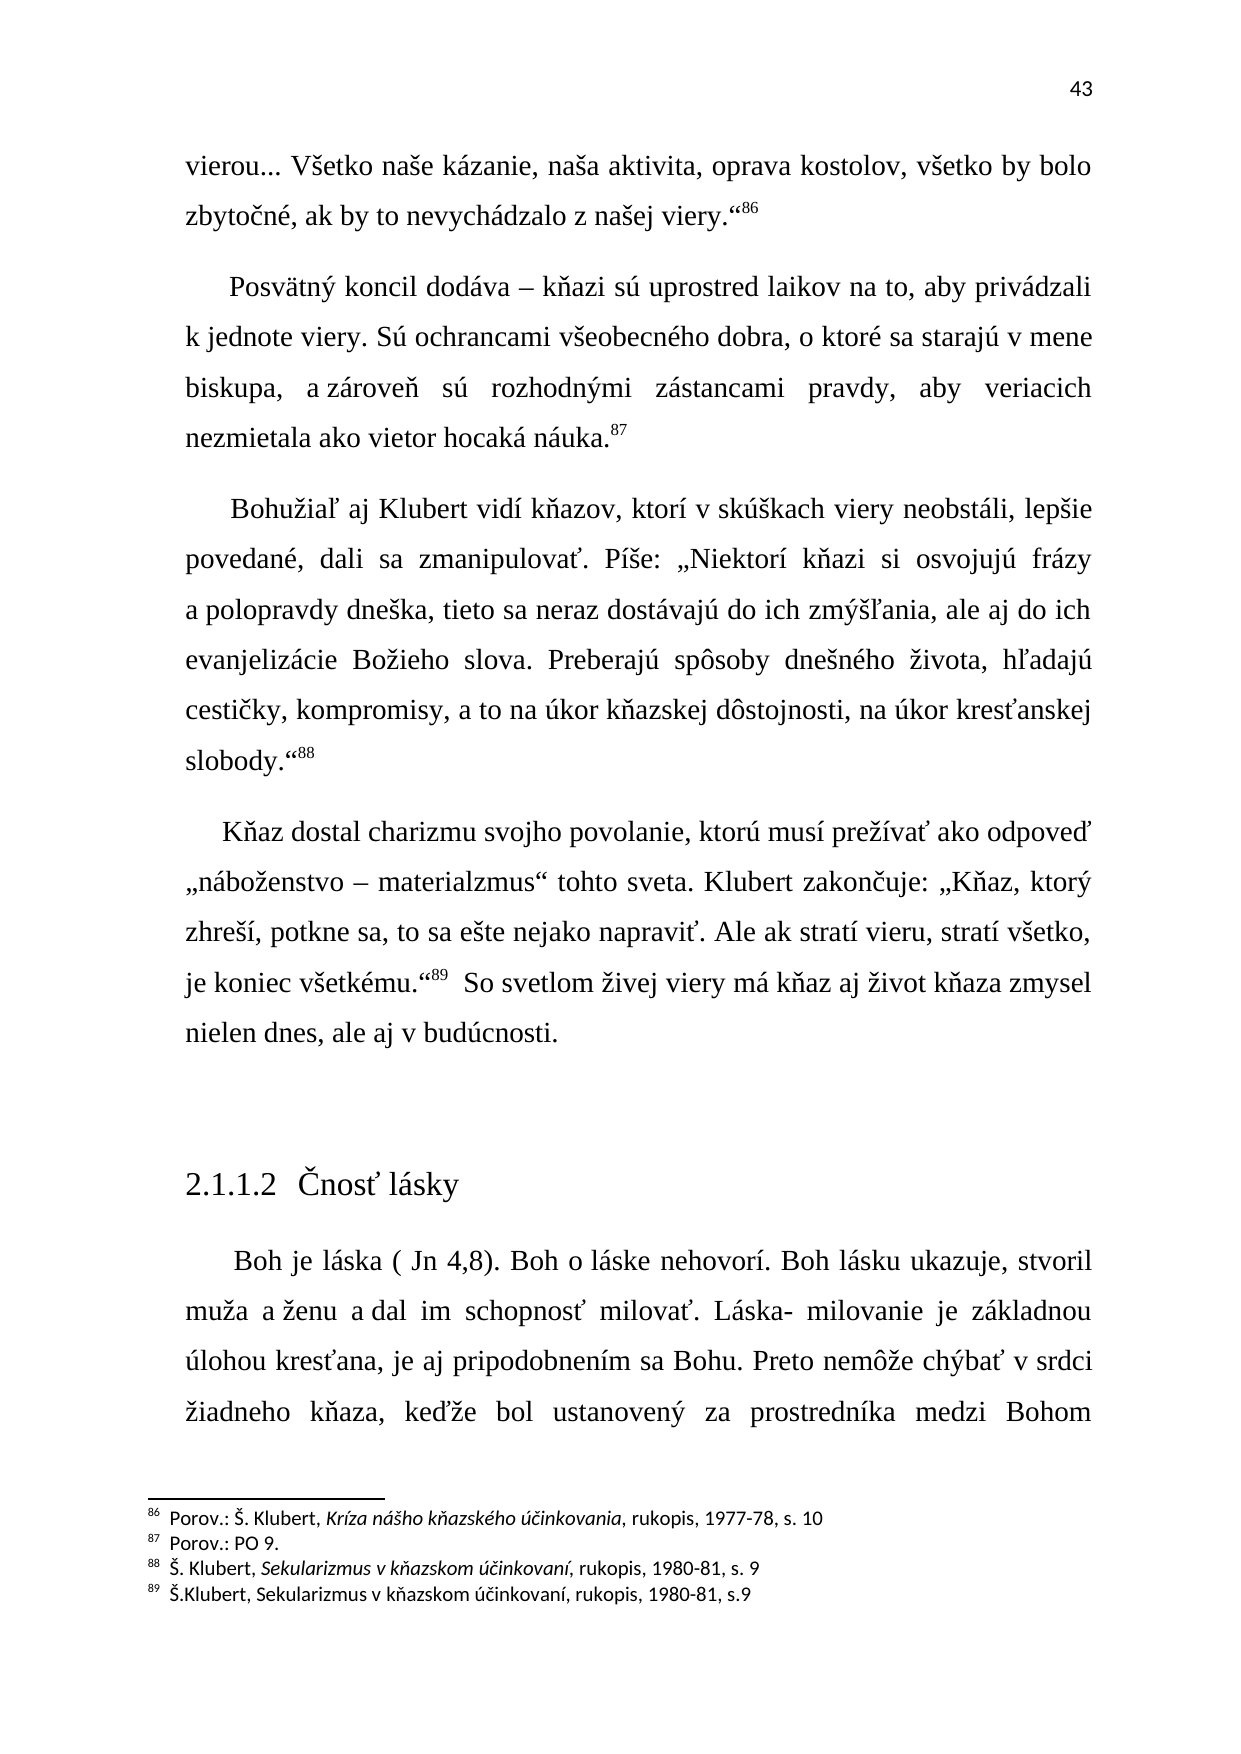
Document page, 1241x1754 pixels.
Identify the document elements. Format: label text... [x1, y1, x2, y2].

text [185, 1243, 1093, 1427]
list Čnosť lásky [185, 1164, 1093, 1203]
text Posvätný koncil dodáva – kňazi sú uprostred laikov na to, aby privádzali k jednote viery. Sú ochrancami všeobecného dobra, o ktoré sa starajú v mene biskupa, a zároveň sú rozhodnými zástancami pravdy, aby veriacich nezmietala ako vietor hocaká náuka. [185, 269, 1093, 453]
text Kňaz dostal charizmu svojho povolanie, ktorú musí prežívať ako odpoveď „náboženstvo – materialzmus“ tohto sveta. Klubert zakončuje: „Kňaz, ktorý zhreší, potkne sa, to sa ešte nejako napraviť. Ale ak stratí vieru, stratí všetko, je koniec všetkému.“ So svetlom živej viery má kňaz aj život kňaza zmysel nielen dnes, ale aj v budúcnosti. [185, 814, 1093, 1049]
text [185, 148, 1093, 231]
text Bohužiaľ aj Klubert vidí kňazov, ktorí v skúškach viery neobstáli, lepšie povedané, dali sa zmanipulovať. Píše: „Niektorí kňazi si osvojujú frázy a polopravdy dneška, tieto sa neraz dostávajú do ich zmýšľania, ale aj do ich evanjelizácie Božieho slova. Preberajú spôsoby dnešného života, hľadajú cestičky, kompromisy, a to na úkor kňazskej dôstojnosti, na úkor kresťanskej slobody.“ [185, 491, 1093, 776]
